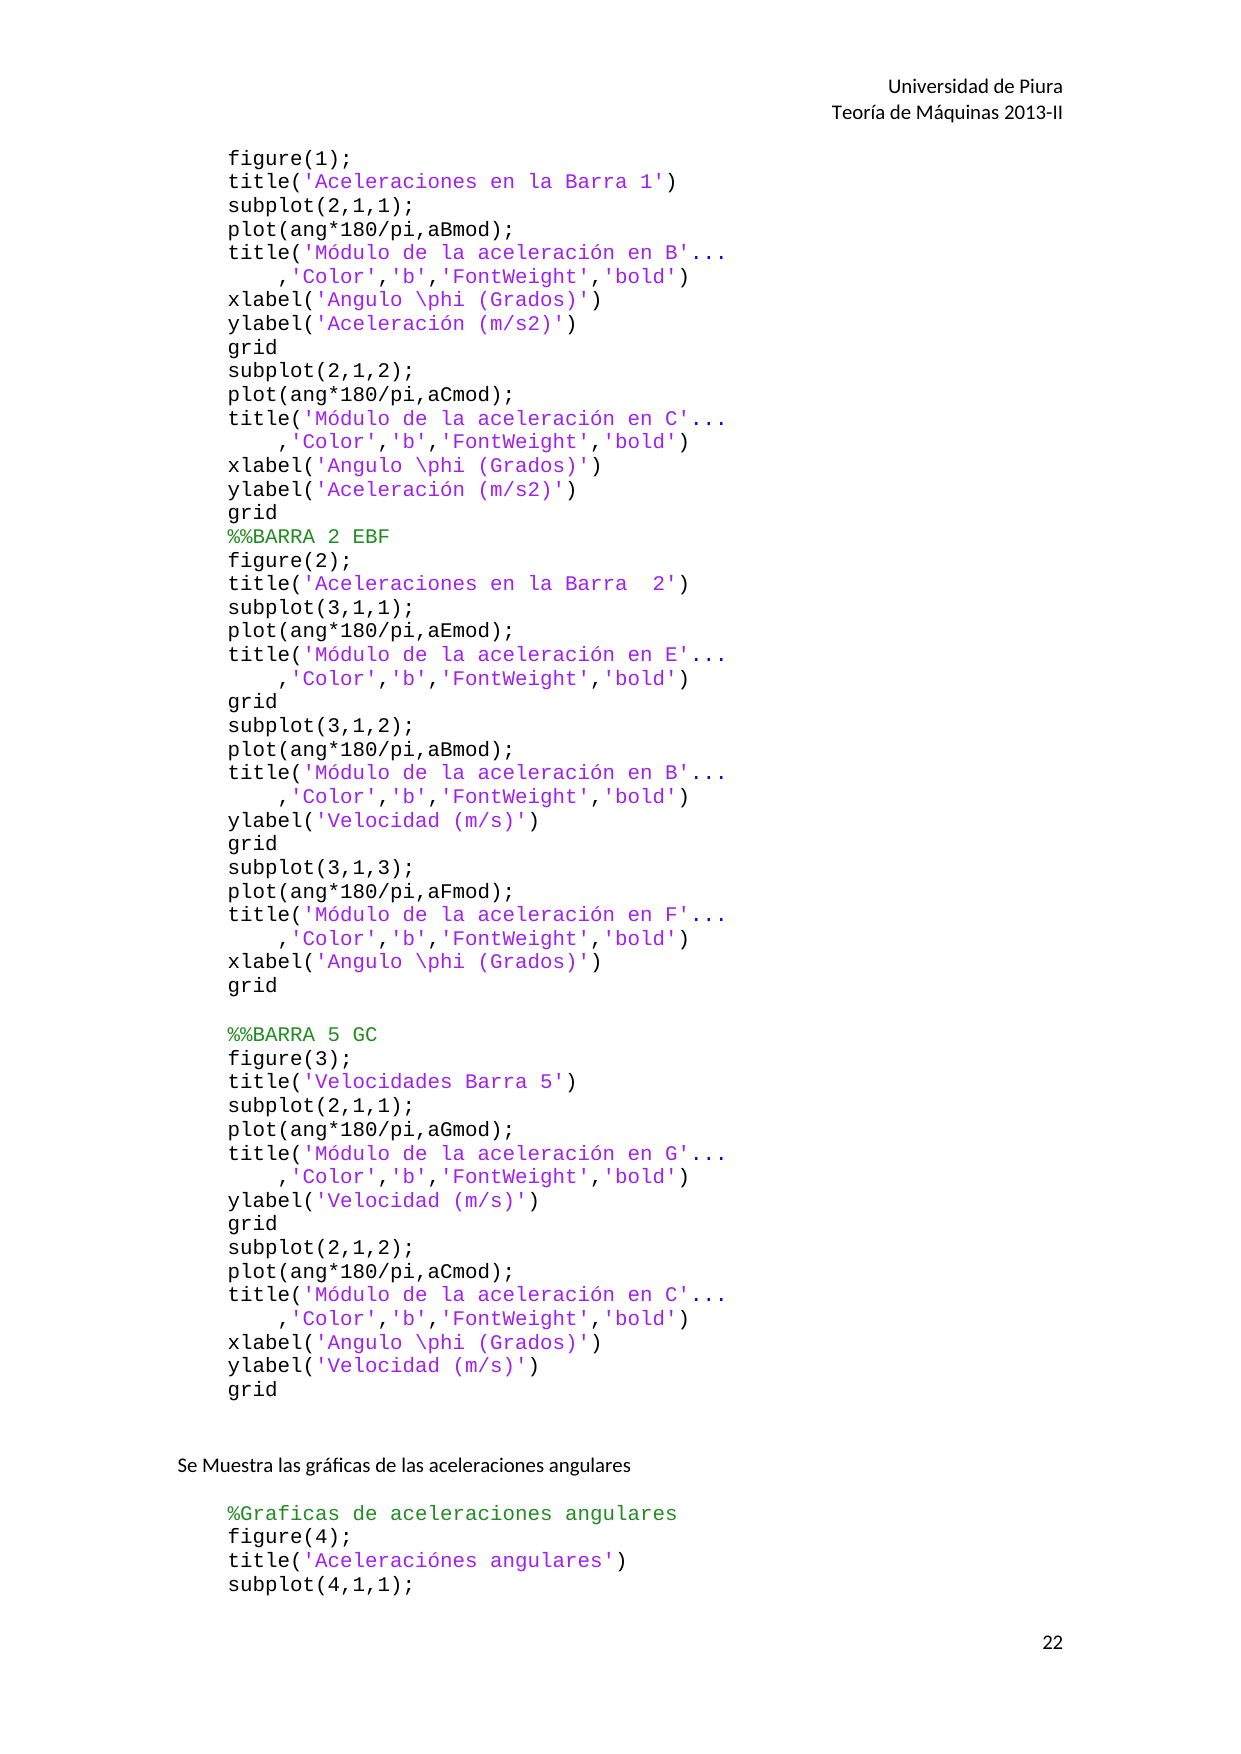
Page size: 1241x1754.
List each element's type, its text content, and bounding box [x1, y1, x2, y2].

text title('Módulo de la aceleración en G'... [177, 1142, 1063, 1166]
text ylabel('Aceleración (m/s2)') [177, 313, 1063, 337]
text ylabel('Velocidad (m/s)') [177, 1355, 1063, 1379]
text Se Muestra las gráficas de las aceleraciones angulares [177, 1453, 1063, 1478]
text subplot(2,1,2); [177, 1237, 1063, 1261]
text ,'Color','b','FontWeight','bold') [177, 928, 1063, 952]
text title('Módulo de la aceleración en E'... [177, 644, 1063, 668]
text plot(ang*180/pi,aGmod); [177, 1119, 1063, 1142]
text xlabel('Angulo \phi (Grados)') [177, 1332, 1063, 1355]
text subplot(3,1,3); [177, 857, 1063, 881]
text title('Módulo de la aceleración en C'... [177, 408, 1063, 431]
text plot(ang*180/pi,aFmod); [177, 881, 1063, 904]
text ylabel('Aceleración (m/s2)') [177, 479, 1063, 502]
text grid [177, 691, 1063, 715]
text plot(ang*180/pi,aCmod); [177, 1261, 1063, 1284]
text grid [177, 337, 1063, 360]
text plot(ang*180/pi,aEmod); [177, 621, 1063, 644]
text ,'Color','b','FontWeight','bold') [177, 668, 1063, 691]
text subplot(3,1,2); [177, 715, 1063, 739]
text grid [177, 833, 1063, 857]
text plot(ang*180/pi,aBmod); [177, 739, 1063, 762]
text ,'Color','b','FontWeight','bold') [177, 1308, 1063, 1332]
text subplot(2,1,1); [177, 1095, 1063, 1119]
text figure(2); [177, 549, 1063, 573]
text ylabel('Velocidad (m/s)') [177, 810, 1063, 833]
text grid [177, 1213, 1063, 1237]
text figure(3); [177, 1048, 1063, 1072]
text subplot(2,1,2); [177, 360, 1063, 384]
text figure(4); [177, 1526, 1063, 1550]
text subplot(2,1,1); [177, 195, 1063, 218]
text title('Velocidades Barra 5') [177, 1072, 1063, 1095]
text title('Módulo de la aceleración en F'... [177, 904, 1063, 928]
text title('Módulo de la aceleración en B'... [177, 242, 1063, 266]
text subplot(3,1,1); [177, 597, 1063, 621]
text title('Módulo de la aceleración en C'... [177, 1284, 1063, 1308]
text title('Módulo de la aceleración en B'... [177, 762, 1063, 786]
text title('Aceleraciónes angulares') [177, 1550, 1063, 1573]
text ,'Color','b','FontWeight','bold') [177, 786, 1063, 810]
text %%BARRA 5 GC [177, 1024, 1063, 1048]
text subplot(4,1,1); [177, 1573, 1063, 1597]
text xlabel('Angulo \phi (Grados)') [177, 289, 1063, 313]
text plot(ang*180/pi,aCmod); [177, 384, 1063, 408]
text xlabel('Angulo \phi (Grados)') [177, 455, 1063, 479]
text %%BARRA 2 EBF [177, 526, 1063, 549]
text title('Aceleraciones en la Barra 2') [177, 573, 1063, 597]
text title('Aceleraciones en la Barra 1') [177, 171, 1063, 195]
text ,'Color','b','FontWeight','bold') [177, 266, 1063, 289]
text ,'Color','b','FontWeight','bold') [177, 431, 1063, 455]
text grid [177, 975, 1063, 999]
text grid [177, 1379, 1063, 1403]
text %Graficas de aceleraciones angulares [177, 1503, 1063, 1526]
text grid [177, 502, 1063, 526]
text figure(1); [177, 148, 1063, 171]
text ,'Color','b','FontWeight','bold') [177, 1166, 1063, 1190]
text xlabel('Angulo \phi (Grados)') [177, 952, 1063, 975]
text plot(ang*180/pi,aBmod); [177, 218, 1063, 242]
text ylabel('Velocidad (m/s)') [177, 1190, 1063, 1213]
